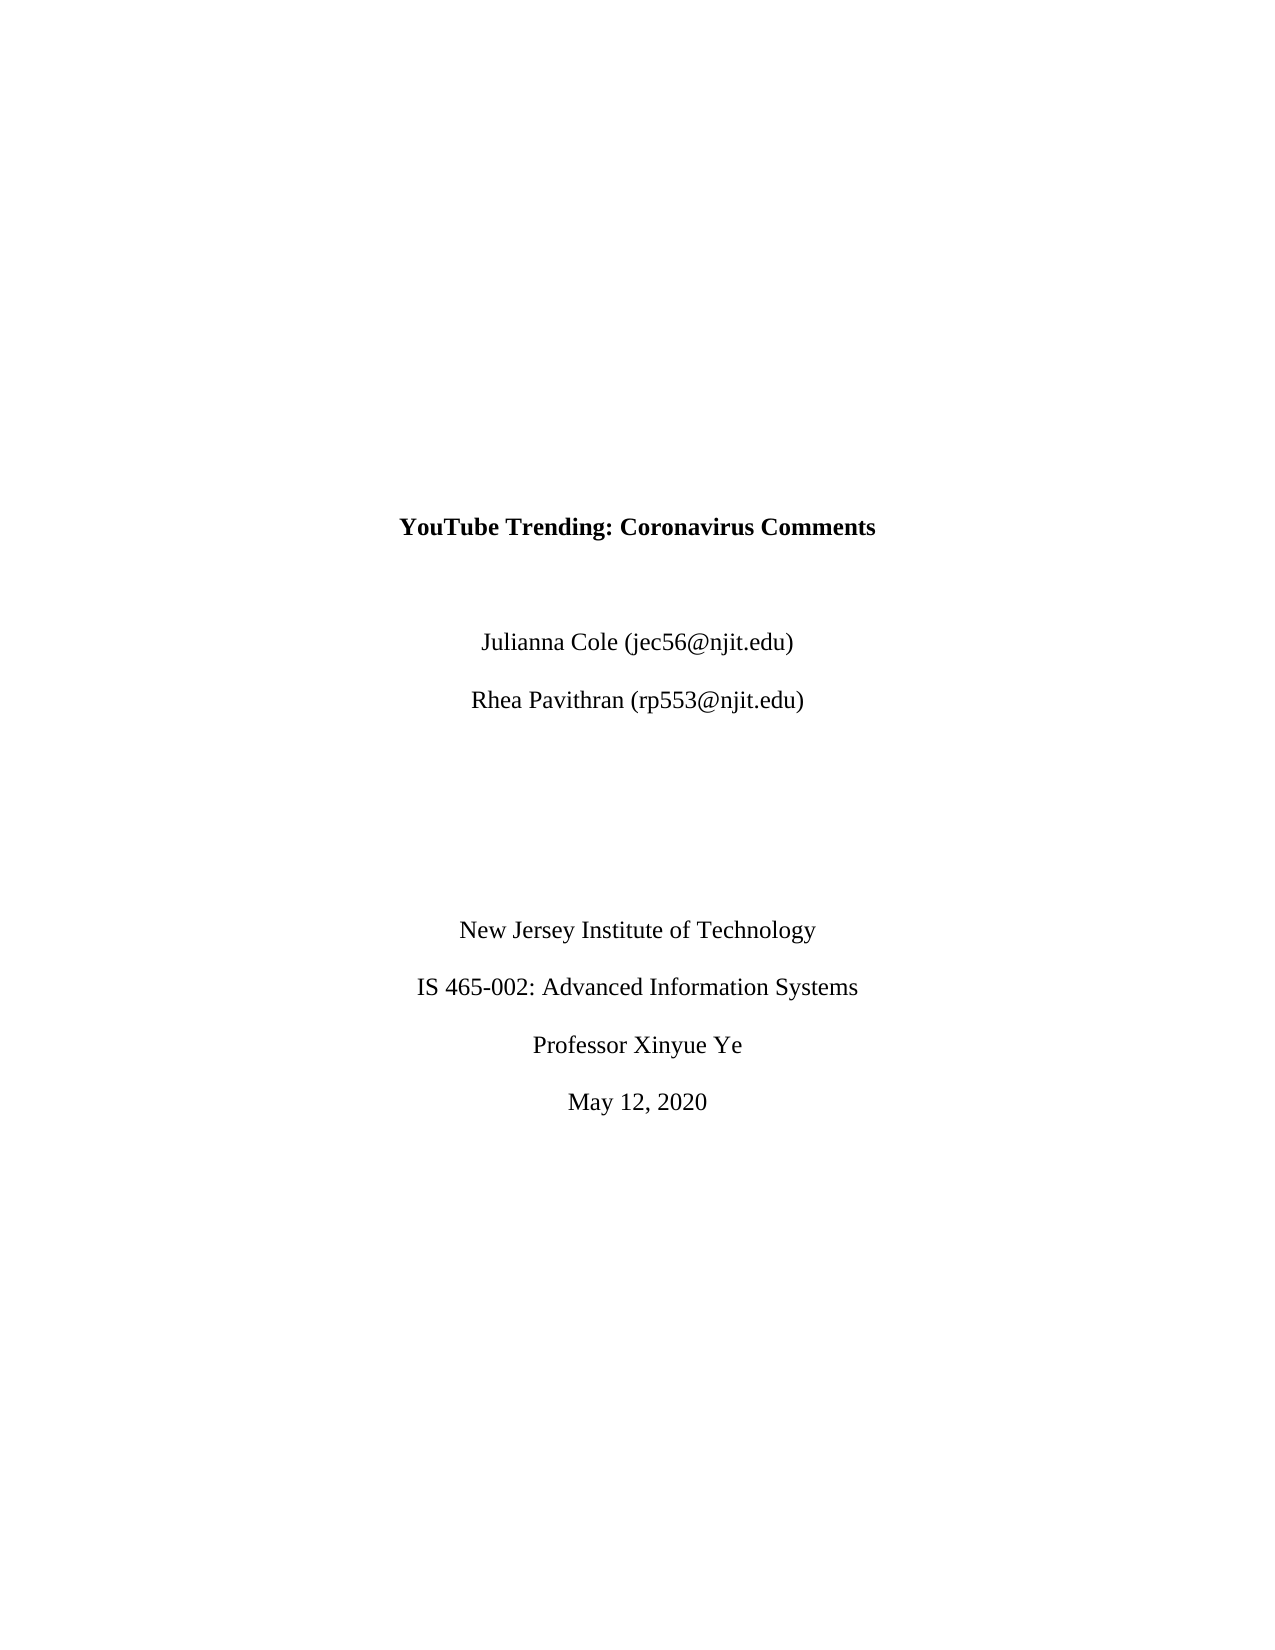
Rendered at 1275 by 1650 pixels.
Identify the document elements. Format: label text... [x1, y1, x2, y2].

text IS 465-002: Advanced Information Systems [150, 972, 1125, 1001]
text New Jersey Institute of Technology [150, 915, 1125, 944]
text Rhea Pavithran (rp553@njit.edu) [150, 685, 1125, 714]
text May 12, 2020 [150, 1087, 1125, 1116]
text YouTube Trending: Coronavirus Comments [150, 512, 1125, 541]
text Julianna Cole (jec56@njit.edu) [150, 627, 1125, 656]
text Professor Xinyue Ye [150, 1030, 1125, 1059]
